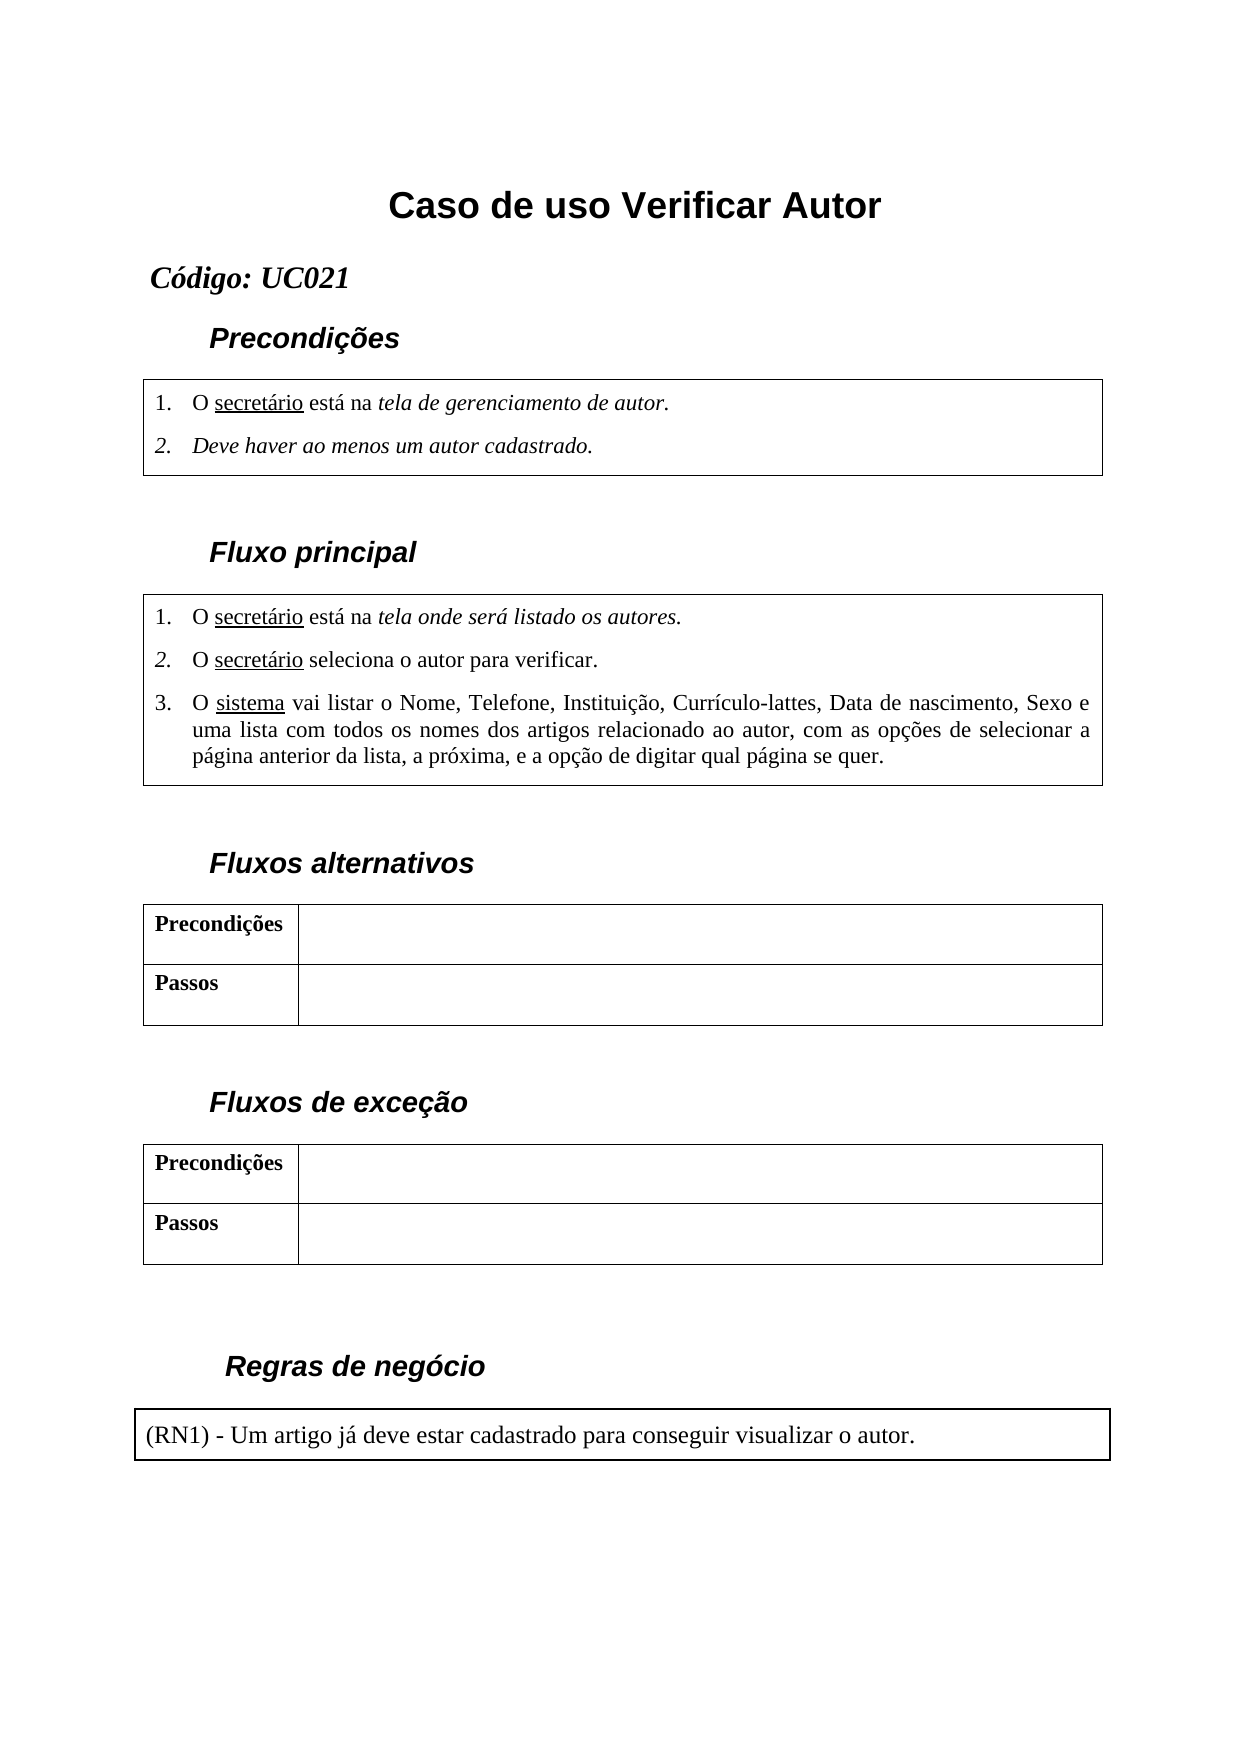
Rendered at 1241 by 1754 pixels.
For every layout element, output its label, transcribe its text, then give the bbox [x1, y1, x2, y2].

table_cell Passos [144, 1204, 298, 1264]
table_header (RN1) - Um artigo já deve estar cadastrado para conseguir visualizar o autor. [136, 1410, 1109, 1459]
table_header Precondições [144, 905, 298, 964]
table_header [299, 1145, 1102, 1203]
table_header O secretário está na tela onde será listado os autores. O secretário seleciona o autor para verificar. O sistema vai listar o Nome, Telefone, Instituição, Currículo-lattes, Data de nascimento, Sexo e uma lista com todos os nomes dos artigos relacionado ao autor, com as opções de selecionar a página anterior da lista, a próxima, e a opção de digitar qual página se quer. [144, 595, 1102, 785]
table_cell [299, 1204, 1102, 1264]
subtitle Regras de negócio [150, 1349, 1090, 1382]
table_header [299, 905, 1102, 964]
subtitle Fluxos alternativos [209, 846, 1090, 879]
subtitle Fluxos de exceção [209, 1085, 1090, 1119]
table_header Precondições [144, 1145, 298, 1203]
subtitle Precondições [209, 321, 1090, 354]
text Código: UC021 [150, 260, 1090, 296]
table_header O secretário está na tela de gerenciamento de autor. Deve haver ao menos um autor cadastrado. [144, 380, 1102, 475]
table_cell [299, 965, 1102, 1025]
table_cell Passos [144, 965, 298, 1025]
subtitle Fluxo principal [209, 535, 1090, 569]
subtitle Caso de uso Verificar Autor [179, 183, 1090, 226]
